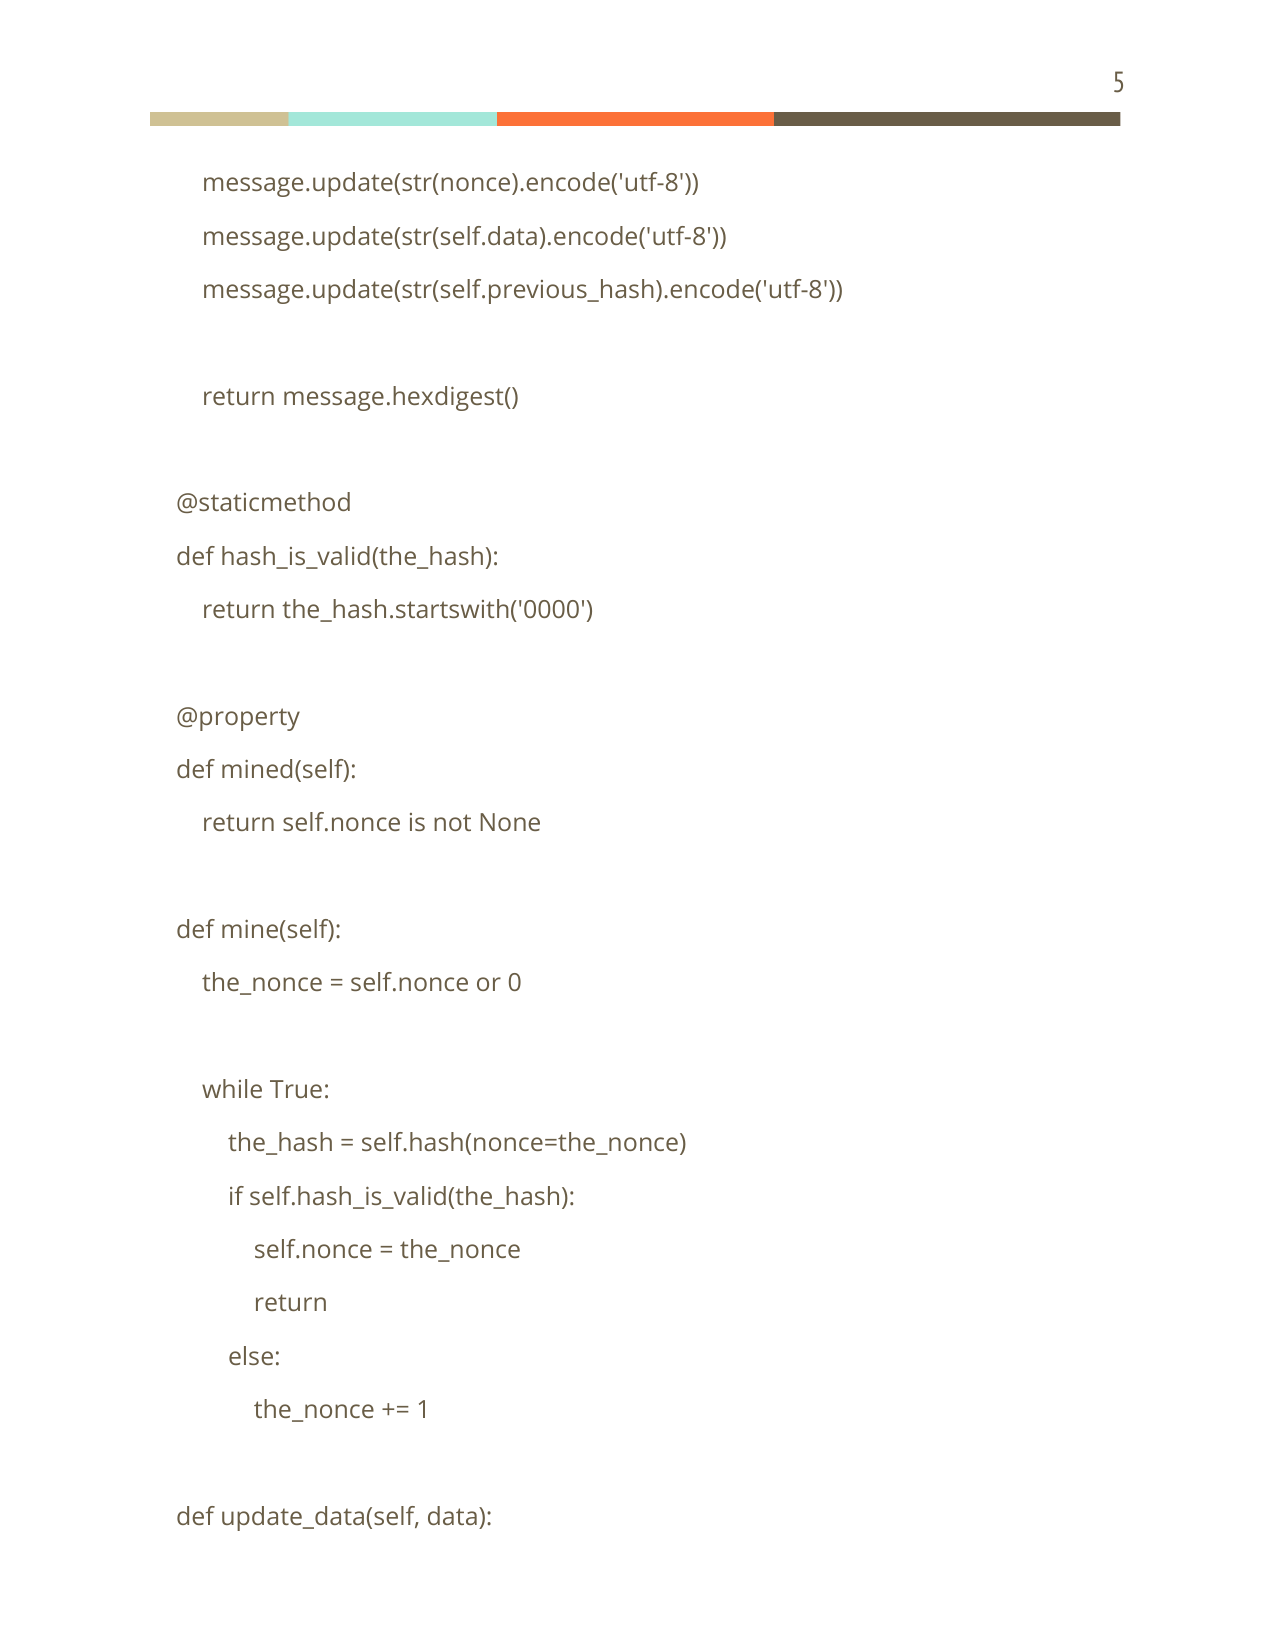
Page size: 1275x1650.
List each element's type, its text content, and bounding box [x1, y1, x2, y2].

text the_nonce = self.nonce or 0 [150, 965, 1125, 999]
picture [150, 112, 1121, 126]
text return message.hexdigest() [150, 378, 1125, 412]
text message.update(str(self.previous_hash).encode('utf-8')) [150, 271, 1125, 306]
text def hash_is_valid(the_hash): [150, 538, 1125, 572]
text return [150, 1285, 1125, 1319]
text if self.hash_is_valid(the_hash): [150, 1178, 1125, 1212]
text self.nonce = the_nonce [150, 1231, 1125, 1266]
text message.update(str(nonce).encode('utf-8')) [150, 165, 1125, 199]
text def mine(self): [150, 911, 1125, 946]
text @property [150, 698, 1125, 732]
text @staticmethod [150, 485, 1125, 519]
text while True: [150, 1071, 1125, 1106]
text def update_data(self, data): [150, 1498, 1125, 1532]
text else: [150, 1338, 1125, 1372]
text return the_hash.startswith('0000') [150, 591, 1125, 626]
text return self.nonce is not None [150, 805, 1125, 839]
text message.update(str(self.data).encode('utf-8')) [150, 218, 1125, 252]
text the_hash = self.hash(nonce=the_nonce) [150, 1125, 1125, 1159]
text def mined(self): [150, 751, 1125, 786]
text the_nonce += 1 [150, 1391, 1125, 1426]
